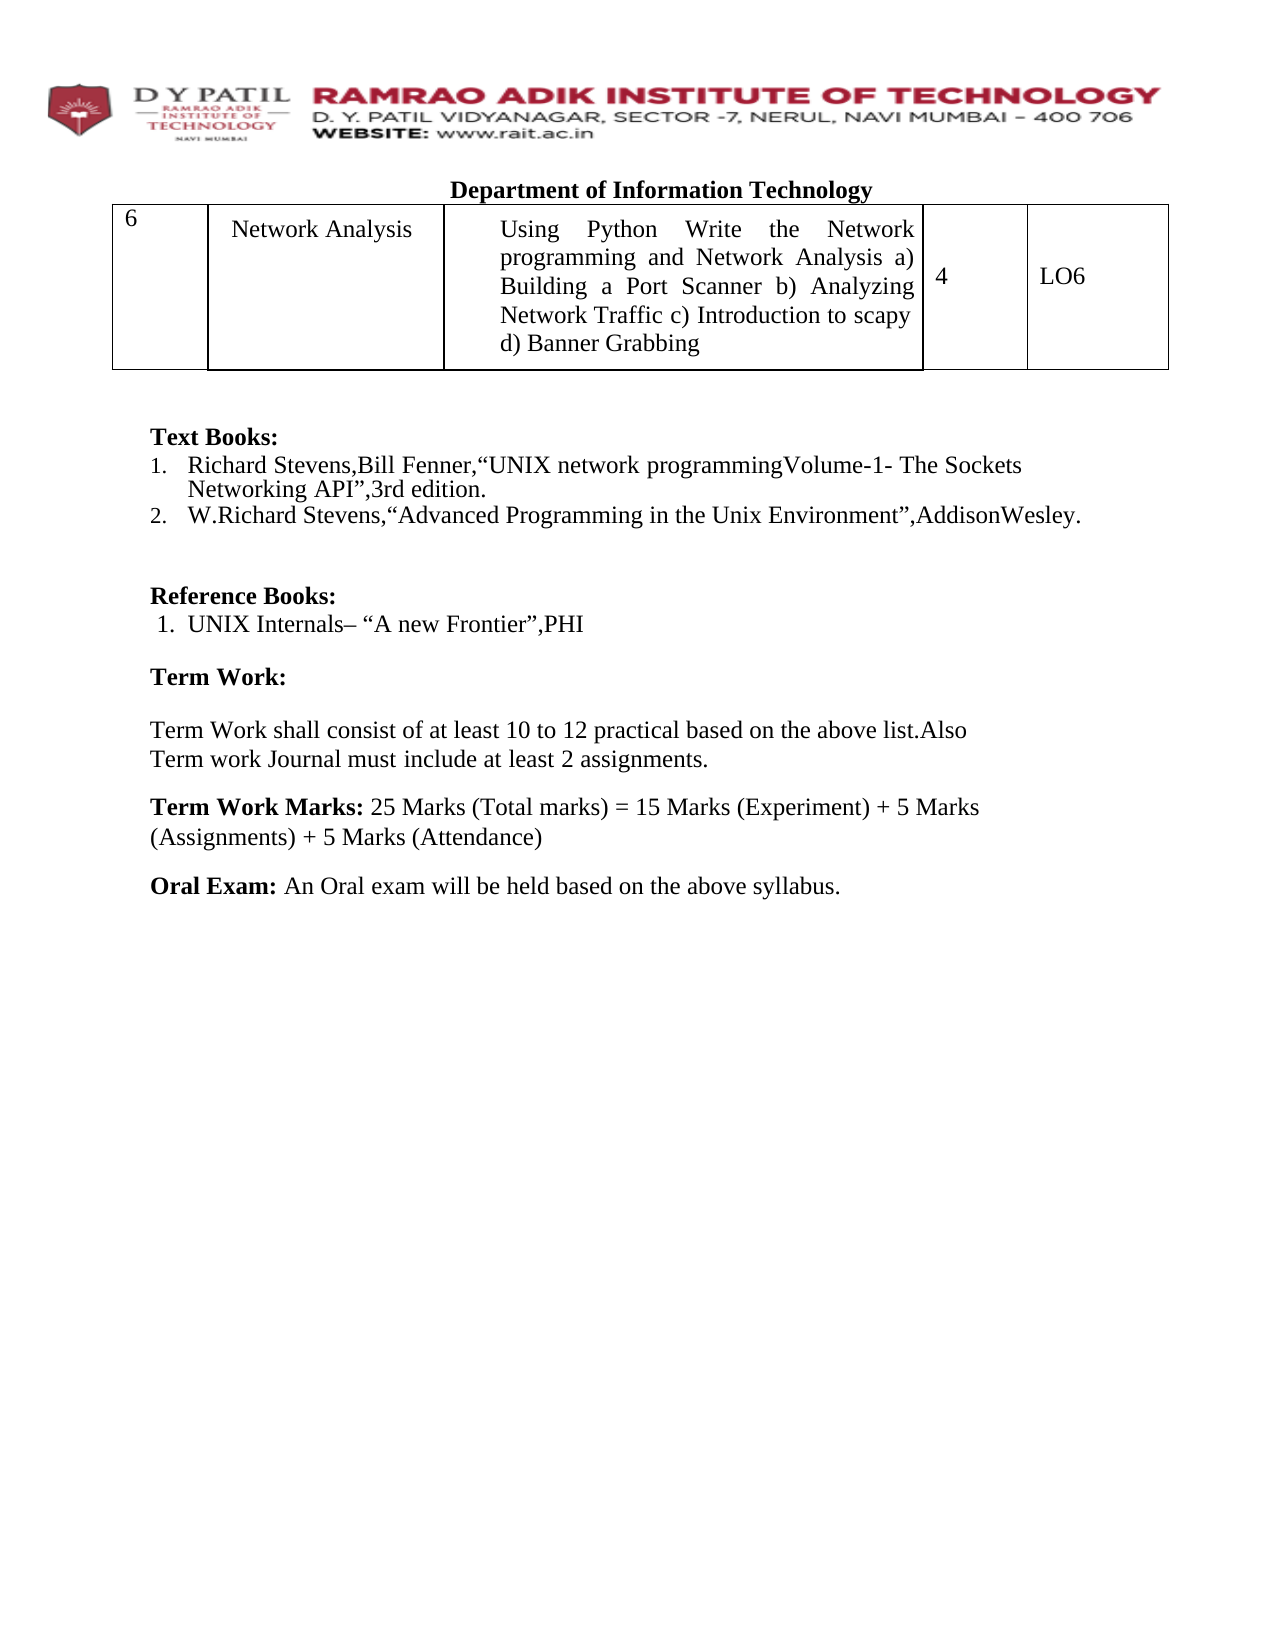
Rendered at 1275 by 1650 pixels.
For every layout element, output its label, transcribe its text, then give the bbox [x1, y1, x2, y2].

subtitle Term Work: [150, 662, 1275, 691]
text Term Work Marks: 25 Marks (Total marks) = 15 Marks (Experiment) + 5 Marks (Assignments) + 5 Marks (Attendance) [150, 792, 1042, 851]
subtitle Reference Books: [150, 581, 1275, 610]
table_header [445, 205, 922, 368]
text Oral Exam: An Oral exam will be held based on the above syllabus. [150, 871, 1275, 900]
list Richard Stevens,Bill Fenner,“UNIX network programmingVolume-1- The Sockets Networking API”,3rd edition. [150, 454, 1025, 503]
list UNIX Internals– “A new Frontier”,PHI [156, 610, 1275, 638]
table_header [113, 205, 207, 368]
picture [47, 75, 1184, 149]
text Text Books: [150, 423, 1275, 451]
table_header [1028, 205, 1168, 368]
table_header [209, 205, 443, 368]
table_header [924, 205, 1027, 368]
list W.Richard Stevens,“Advanced Programming in the Unix Environment”,AddisonWesley. [150, 503, 1275, 529]
text Term Work shall consist of at least 10 to 12 practical based on the above list.Also Term work Journal must include at least 2 assignments. [149, 715, 969, 772]
